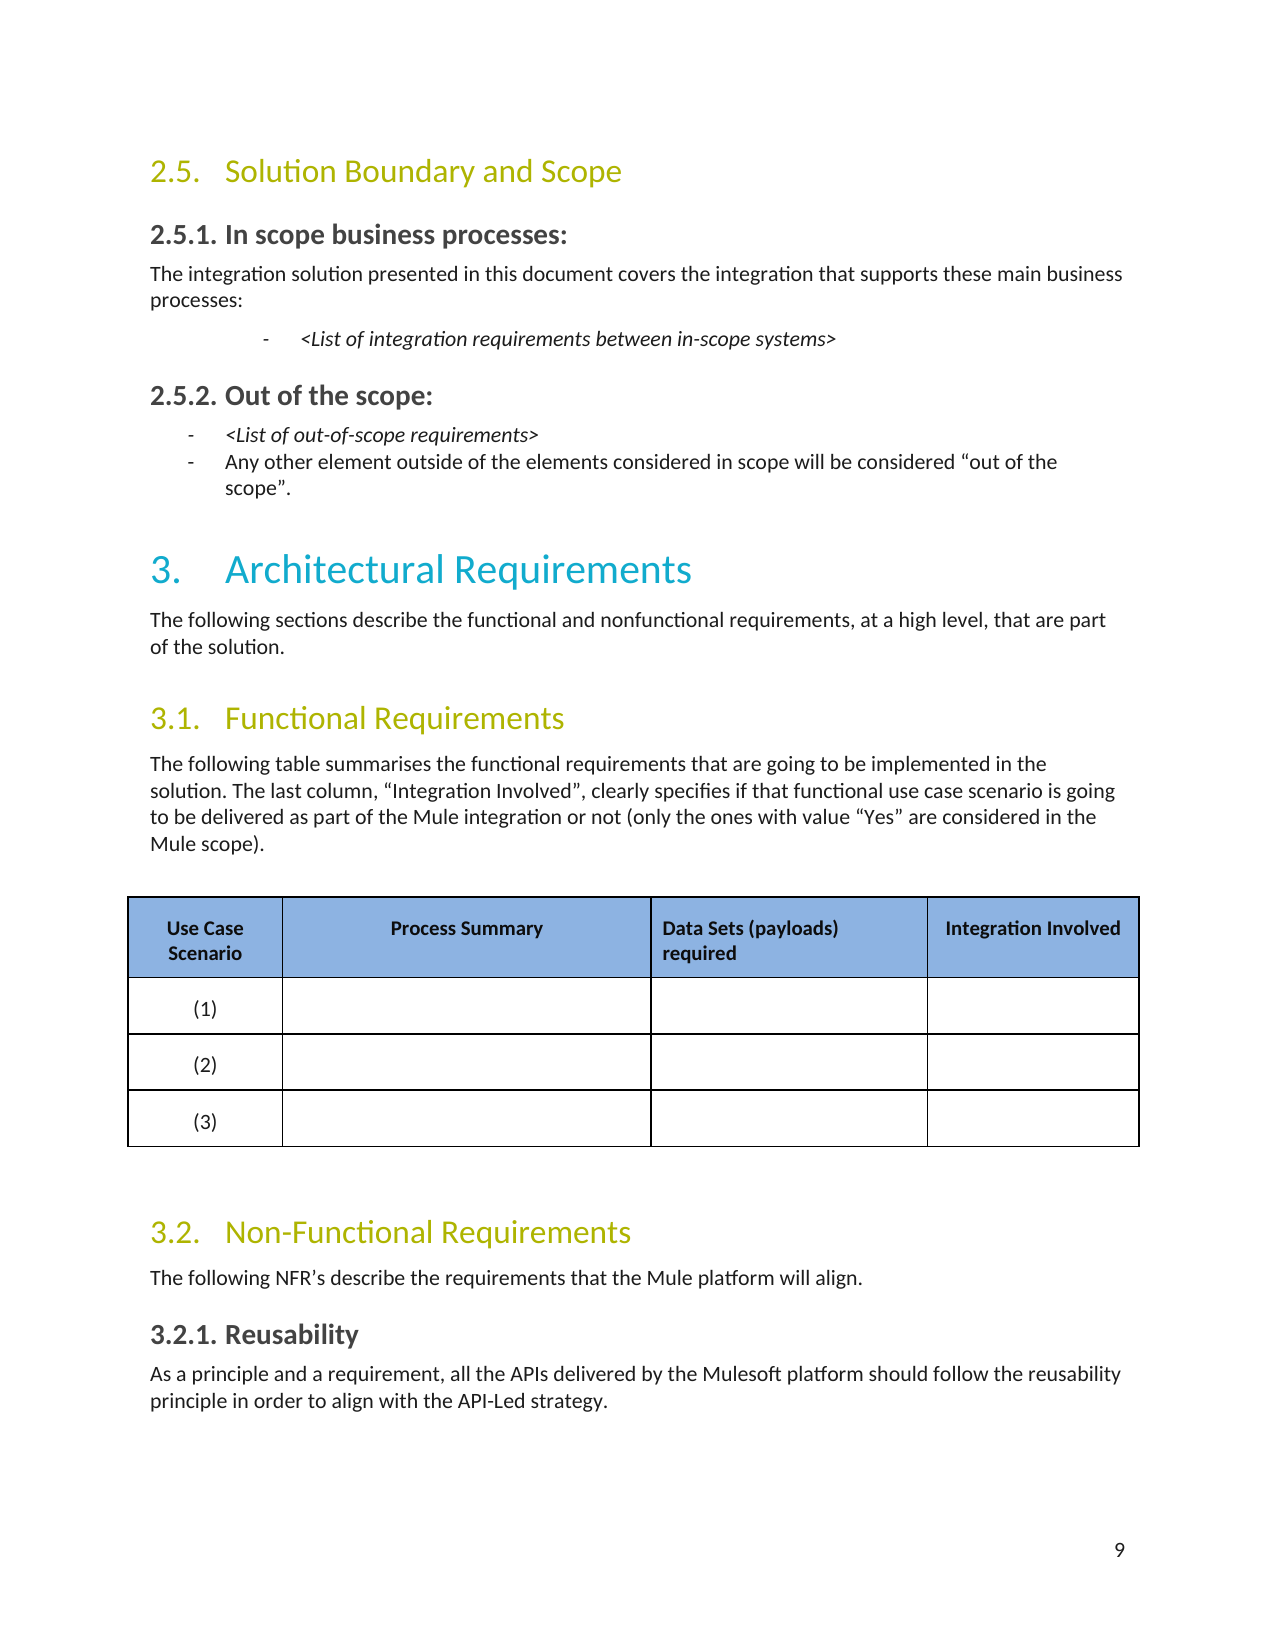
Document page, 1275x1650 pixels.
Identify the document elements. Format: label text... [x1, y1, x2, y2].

table_cell [652, 1091, 927, 1146]
table_cell [283, 1091, 650, 1146]
list Any other element outside of the elements considered in scope will be considered “out of the scope”. [187, 448, 1125, 501]
table_cell [283, 1035, 650, 1089]
table_header Integration Involved [928, 898, 1138, 977]
list <List of integration requirements between in-scope systems> [262, 326, 1125, 352]
subtitle 2.5.1. In scope business processes: [150, 216, 1125, 251]
table_cell [652, 1035, 927, 1089]
subtitle 3.2. Non-Functional Requirements [150, 1211, 1125, 1252]
table_cell [928, 1035, 1138, 1089]
table_header Data Sets (payloads) required [652, 898, 927, 977]
subtitle 3. Architectural Requirements [150, 543, 1125, 594]
subtitle 2.5.2. Out of the scope: [150, 377, 1125, 413]
subtitle 2.5. Solution Boundary and Scope [150, 150, 1125, 191]
text The integration solution presented in this document covers the integration that supports these main business processes: [150, 260, 1125, 313]
table_cell [928, 1091, 1138, 1146]
table_cell (3) [129, 1091, 282, 1146]
table_cell [652, 978, 927, 1033]
subtitle 3.1. Functional Requirements [150, 697, 1125, 738]
table_cell (2) [129, 1035, 282, 1089]
list <List of out-of-scope requirements> [187, 421, 1125, 448]
table_cell [283, 978, 650, 1033]
text The following sections describe the functional and nonfunctional requirements, at a high level, that are part of the solution. [150, 606, 1125, 659]
text The following table summarises the functional requirements that are going to be implemented in the solution. The last column, “Integration Involved”, clearly specifies if that functional use case scenario is going to be delivered as part of the Mule integration or not (only the ones with value “Yes” are considered in the Mule scope). [150, 750, 1125, 857]
table_cell [928, 978, 1138, 1033]
table_cell (1) [129, 978, 282, 1033]
table_header Use Case Scenario [129, 898, 282, 977]
text As a principle and a requirement, all the APIs delivered by the Mulesoft platform should follow the reusability principle in order to align with the API-Led strategy. [150, 1360, 1125, 1413]
table_header Process Summary [283, 898, 650, 977]
subtitle 3.2.1. Reusability [150, 1316, 1125, 1352]
text The following NFR’s describe the requirements that the Mule platform will align. [150, 1264, 1125, 1291]
